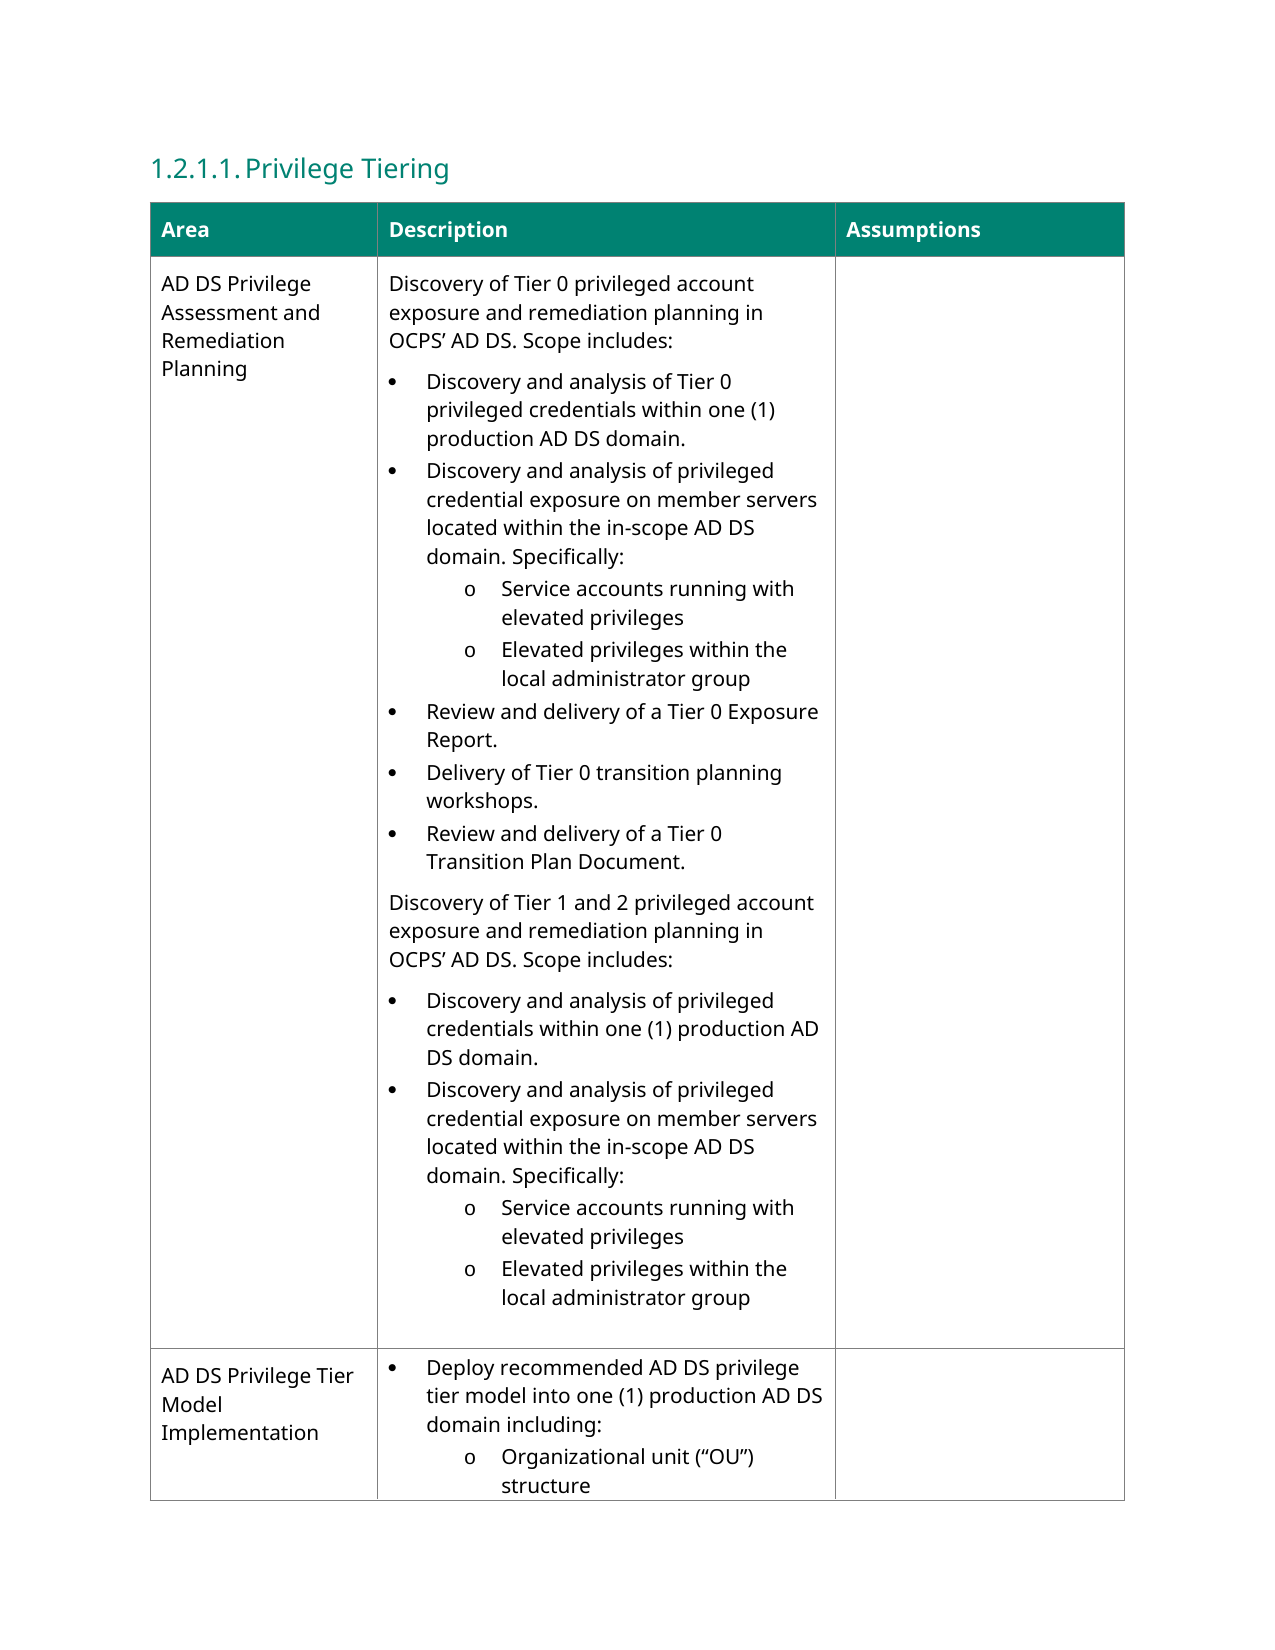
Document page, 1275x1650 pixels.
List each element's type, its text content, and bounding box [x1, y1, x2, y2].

subtitle Privilege Tiering [150, 150, 1125, 187]
table_cell AD DS Privilege Assessment and Remediation Planning [151, 257, 377, 1348]
table_cell [836, 257, 1124, 1348]
table_cell Discovery of Tier 0 privileged account exposure and remediation planning in OCPS’ AD DS. Scope includes: Discovery and analysis of Tier 0 privileged credentials within one (1) production AD DS domain. Discovery and analysis of privileged credential exposure on member servers located within the in-scope AD DS domain. Specifically: Service accounts running with elevated privileges Elevated privileges within the local administrator group Review and delivery of a Tier 0 Exposure Report. Delivery of Tier 0 transition planning workshops. Review and delivery of a Tier 0 Transition Plan Document. Discovery of Tier 1 and 2 privileged account exposure and remediation planning in OCPS’ AD DS. Scope includes: Discovery and analysis of privileged credentials within one (1) production AD DS domain. Discovery and analysis of privileged credential exposure on member servers located within the in-scope AD DS domain. Specifically: Service accounts running with elevated privileges Elevated privileges within the local administrator group [378, 257, 835, 1348]
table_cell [151, 1349, 377, 1499]
table_header Assumptions [836, 203, 1124, 256]
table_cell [378, 1349, 835, 1499]
table_header Description [378, 203, 835, 256]
table_cell [836, 1349, 1124, 1499]
table_header Area [151, 203, 377, 256]
